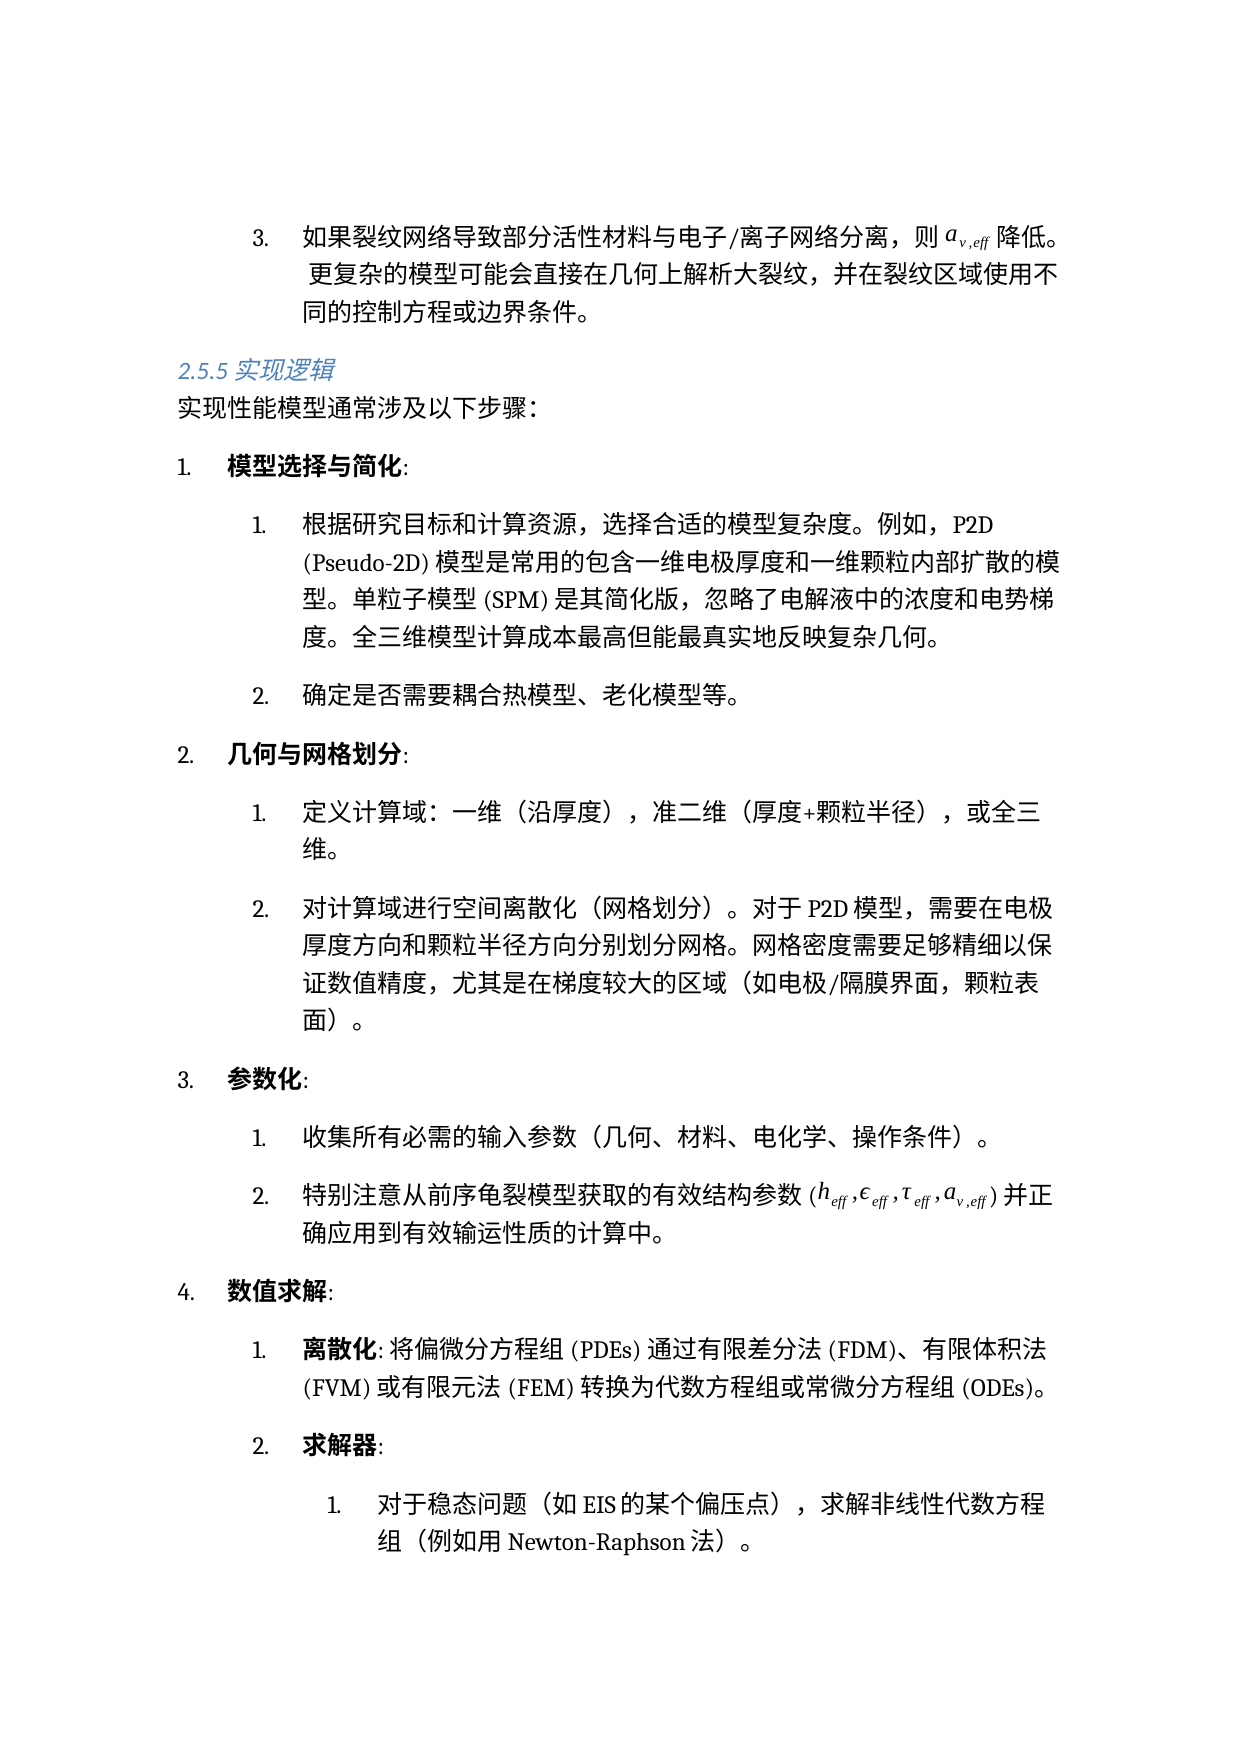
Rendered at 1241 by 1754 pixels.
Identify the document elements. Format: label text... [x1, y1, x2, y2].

list 离散化: 将偏微分方程组 (PDEs) 通过有限差分法 (FDM)、有限体积法 (FVM) 或有限元法 (FEM) 转换为代数方程组或常微分方程组 (ODEs)。 [252, 1329, 1063, 1404]
list 定义计算域：一维（沿厚度），准二维（厚度+颗粒半径），或全三维。 [252, 792, 1063, 867]
list 根据研究目标和计算资源，选择合适的模型复杂度。例如，P2D (Pseudo-2D) 模型是常用的包含一维电极厚度和一维颗粒内部扩散的模型。单粒子模型 (SPM) 是其简化版，忽略了电解液中的浓度和电势梯度。全三维模型计算成本最高但能最真实地反映复杂几何。 [252, 504, 1063, 654]
list 求解器: [252, 1425, 1063, 1463]
list 如果裂纹网络导致部分活性材料与电子/离子网络分离，则 降低。 更复杂的模型可能会直接在几何上解析大裂纹，并在裂纹区域使用不同的控制方程或边界条件。 [252, 217, 1063, 329]
list 特别注意从前序龟裂模型获取的有效结构参数 () 并正确应用到有效输运性质的计算中。 [252, 1175, 1063, 1250]
list 确定是否需要耦合热模型、老化模型等。 [252, 675, 1063, 713]
list 模型选择与简化: [177, 446, 1063, 483]
text 实现性能模型通常涉及以下步骤： [177, 388, 1063, 425]
subtitle 2.5.5 实现逻辑 [177, 350, 1063, 388]
list 参数化: [177, 1058, 1063, 1096]
list 几何与网格划分: [177, 733, 1063, 771]
list 数值求解: [177, 1271, 1063, 1308]
list 对计算域进行空间离散化（网格划分）。对于P2D模型，需要在电极厚度方向和颗粒半径方向分别划分网格。网格密度需要足够精细以保证数值精度，尤其是在梯度较大的区域（如电极/隔膜界面，颗粒表面）。 [252, 888, 1063, 1038]
list 收集所有必需的输入参数（几何、材料、电化学、操作条件）。 [252, 1117, 1063, 1154]
list 对于稳态问题（如EIS的某个偏压点），求解非线性代数方程组（例如用Newton-Raphson法）。 [327, 1483, 1063, 1558]
